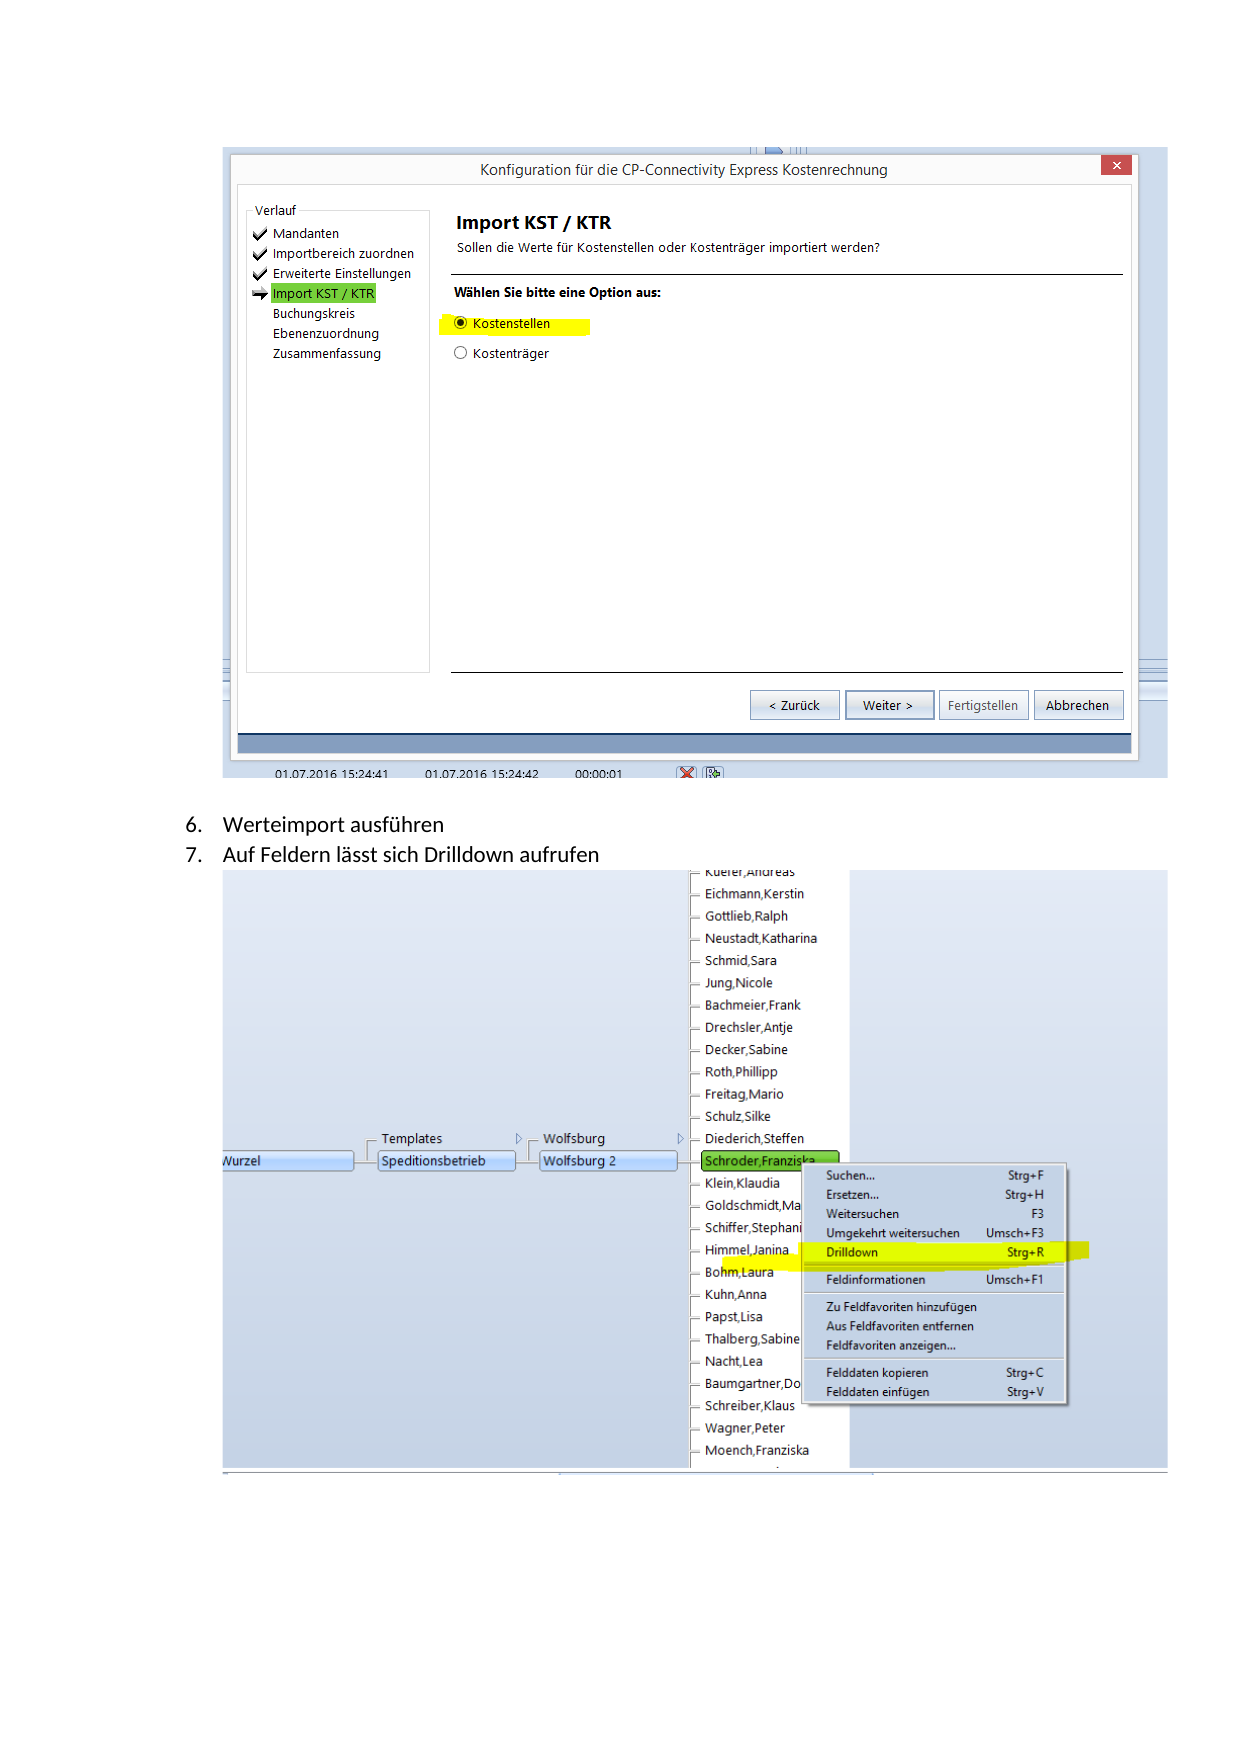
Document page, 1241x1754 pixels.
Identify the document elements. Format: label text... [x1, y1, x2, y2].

picture [222, 870, 1168, 1475]
list Auf Feldern lässt sich Drilldown aufrufen [185, 840, 1093, 868]
picture [222, 147, 1168, 778]
list Werteimport ausführen [185, 810, 1093, 838]
